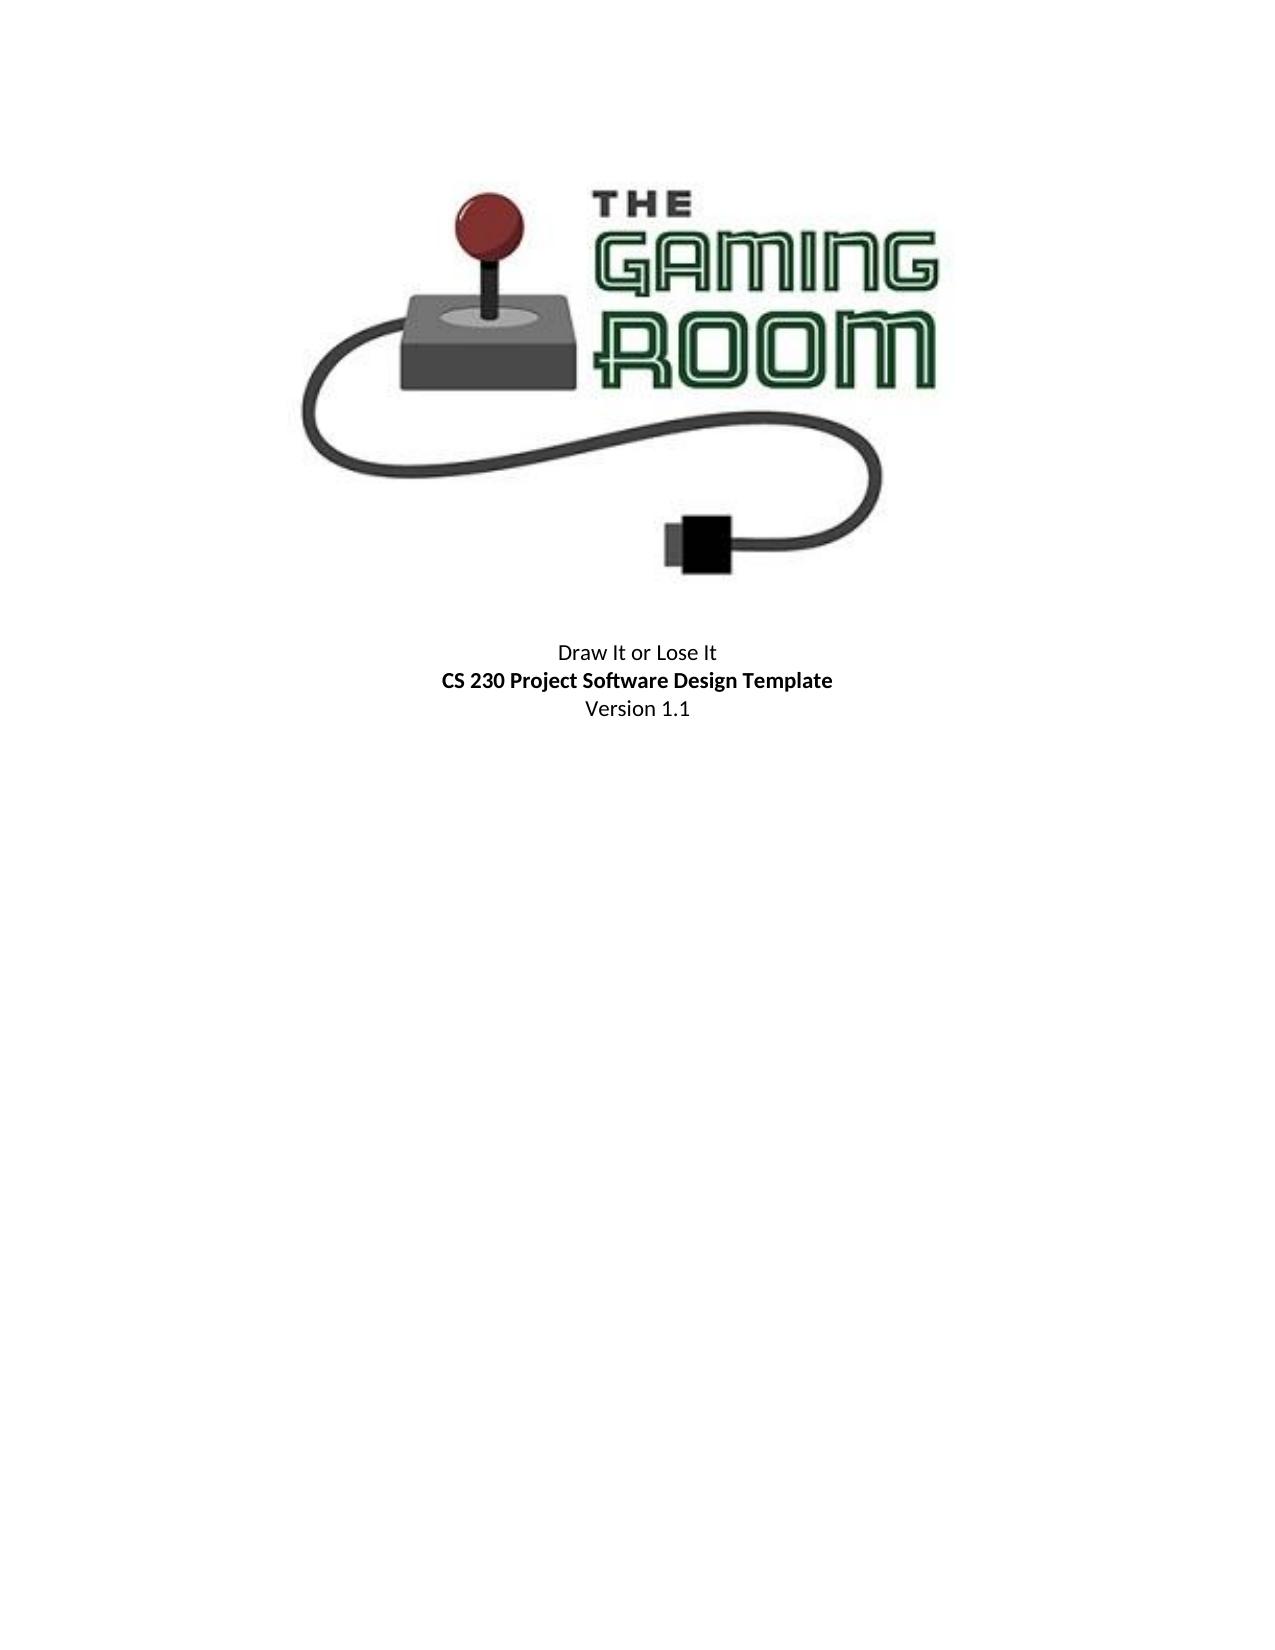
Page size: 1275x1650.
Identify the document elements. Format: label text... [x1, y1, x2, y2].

title Draw It or Lose It [150, 638, 1125, 666]
picture [220, 150, 1055, 611]
text Version 1.1 [150, 694, 1125, 722]
subtitle CS 230 Project Software Design Template [150, 666, 1125, 694]
